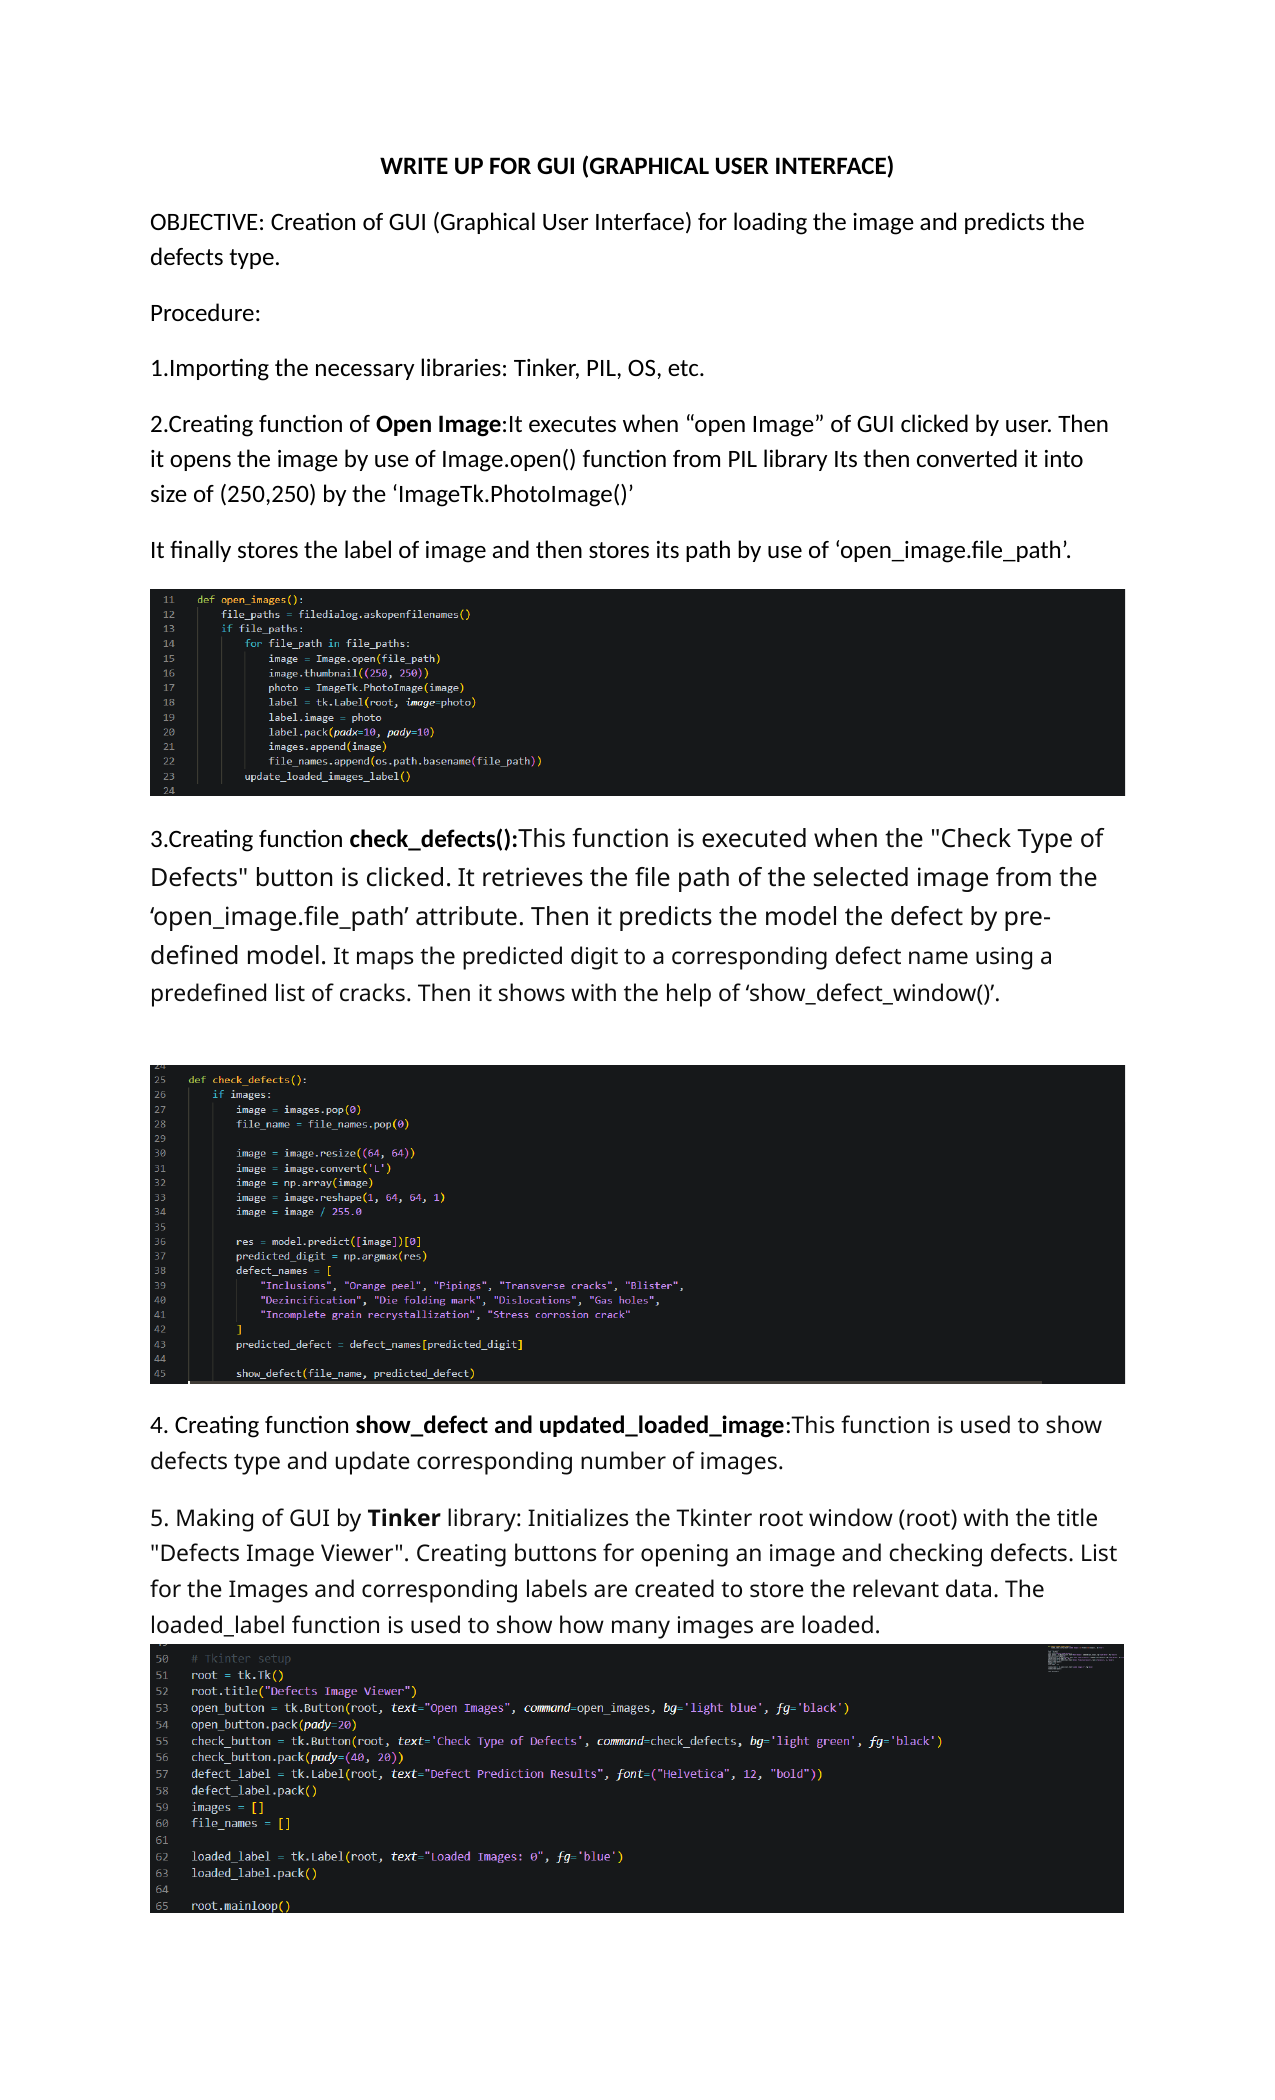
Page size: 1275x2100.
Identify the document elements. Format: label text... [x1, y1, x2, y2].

text It finally stores the label of image and then stores its path by use of ‘open_image.file_path’. [150, 534, 1125, 565]
text 1.Importing the necessary libraries: Tinker, PIL, OS, etc. [150, 352, 1125, 383]
text Procedure: [150, 297, 1125, 327]
text OBJECTIVE: Creation of GUI (Graphical User Interface) for loading the image and predicts the defects type. [150, 206, 1125, 271]
text WRITE UP FOR GUI (GRAPHICAL USER INTERFACE) [150, 150, 1125, 181]
picture [150, 1065, 1125, 1384]
text 2.Creating function of Open Image:It executes when “open Image” of GUI clicked by user. Then it opens the image by use of Image.open() function from PIL library Its then converted it into size of (250,250) by the ‘ImageTk.PhotoImage()’ [150, 408, 1125, 509]
text 3.Creating function check_defects():This function is executed when the "Check Type of Defects" button is clicked. It retrieves the file path of the selected image from the ‘open_image.file_path’ attribute. Then it predicts the model the defect by pre-defined model. It maps the predicted digit to a corresponding defect name using a predefined list of cracks. Then it shows with the help of ‘show_defect_window()’. [150, 821, 1125, 1008]
picture [150, 1644, 1124, 1913]
text 4. Creating function show_defect and updated_loaded_image:This function is used to show defects type and update corresponding number of images. [150, 1409, 1125, 1476]
picture [150, 589, 1125, 796]
